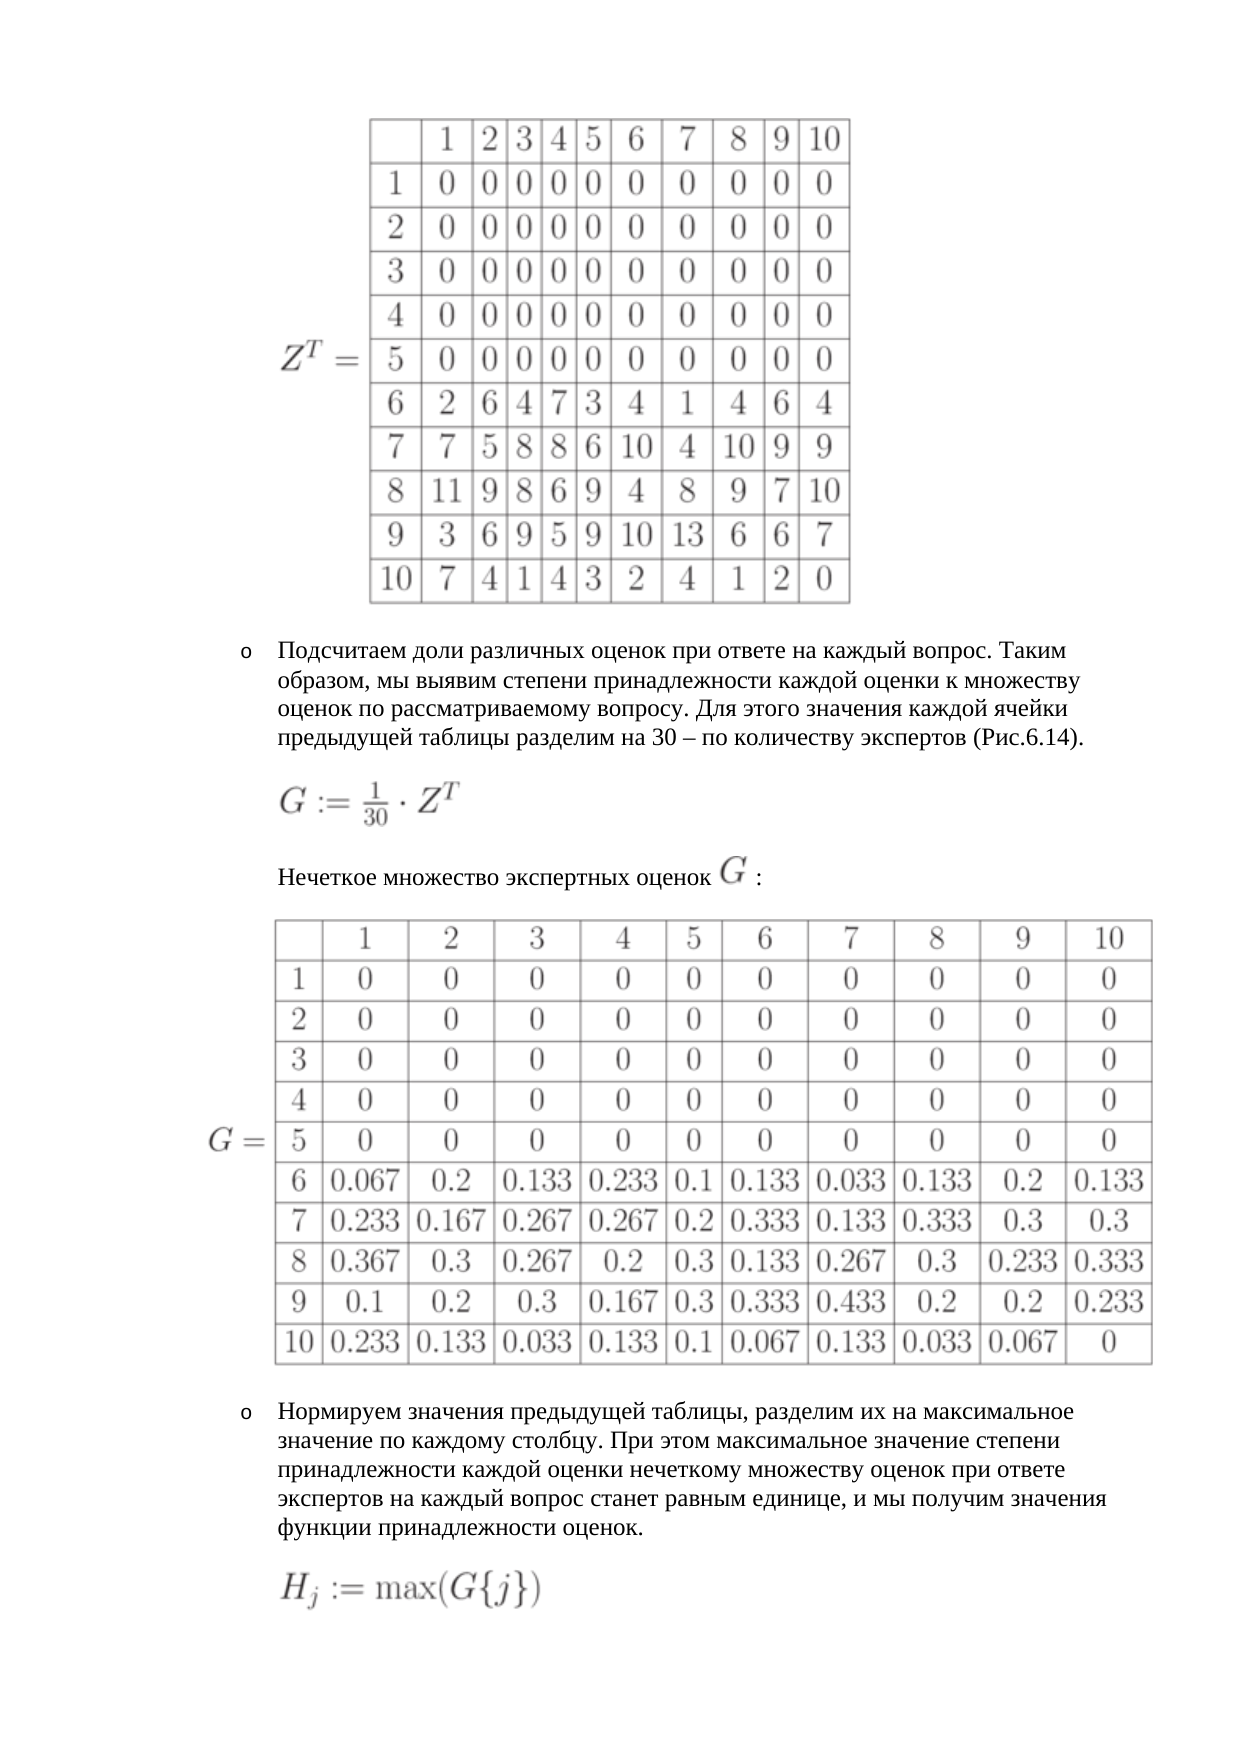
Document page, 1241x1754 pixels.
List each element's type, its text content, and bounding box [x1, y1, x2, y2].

list Нормируем значения предыдущей таблицы, разделим их на максимальное значение по каждому столбцу. При этом максимальное значение степени принадлежности каждой оценки нечеткому множеству оценок при ответе экспертов на каждый вопрос станет равным единице, и мы получим значения функции принадлежности оценок. [240, 1396, 1152, 1541]
list Подсчитаем доли различных оценок при ответе на каждый вопрос. Таким образом, мы выявим степени принадлежности каждой оценки к множеству оценок по рассматриваемому вопросу. Для этого значения каждой ячейки предыдущей таблицы разделим на 30 – по количеству экспертов (Рис.6.14). [240, 635, 1152, 751]
picture [277, 780, 463, 827]
picture [277, 1569, 545, 1612]
text Нечеткое множество экспертных оценок : [277, 856, 1152, 890]
picture [206, 919, 1153, 1367]
picture [717, 856, 756, 885]
picture [277, 118, 852, 606]
